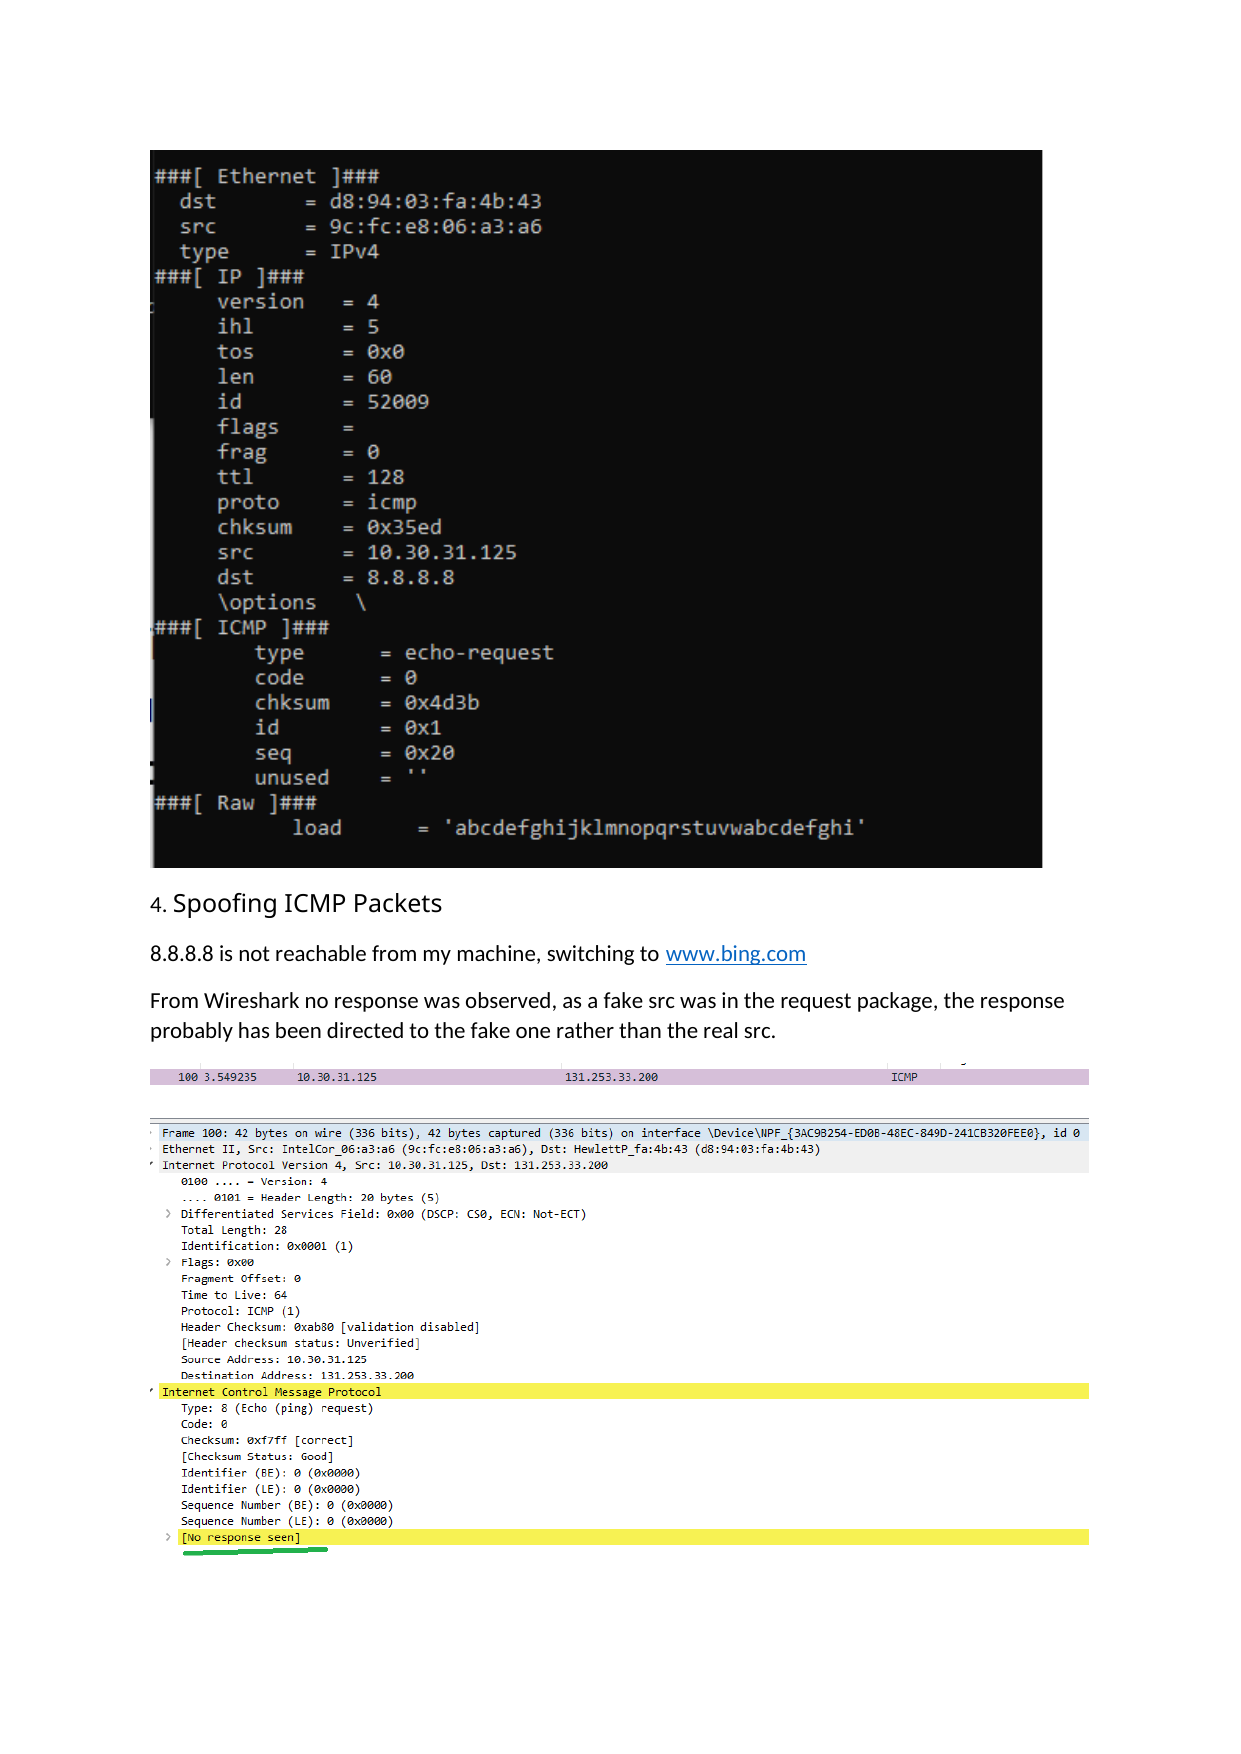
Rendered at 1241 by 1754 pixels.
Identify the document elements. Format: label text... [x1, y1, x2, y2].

text 8.8.8.8 is not reachable from my machine, switching to www.bing.com [150, 939, 1090, 968]
text 4. Spoofing ICMP Packets [150, 886, 1090, 920]
picture [150, 150, 1043, 868]
picture [150, 1063, 1089, 1575]
text From Wireshark no response was observed, as a fake src was in the request package, the response probably has been directed to the fake one rather than the real src. [150, 986, 1090, 1045]
